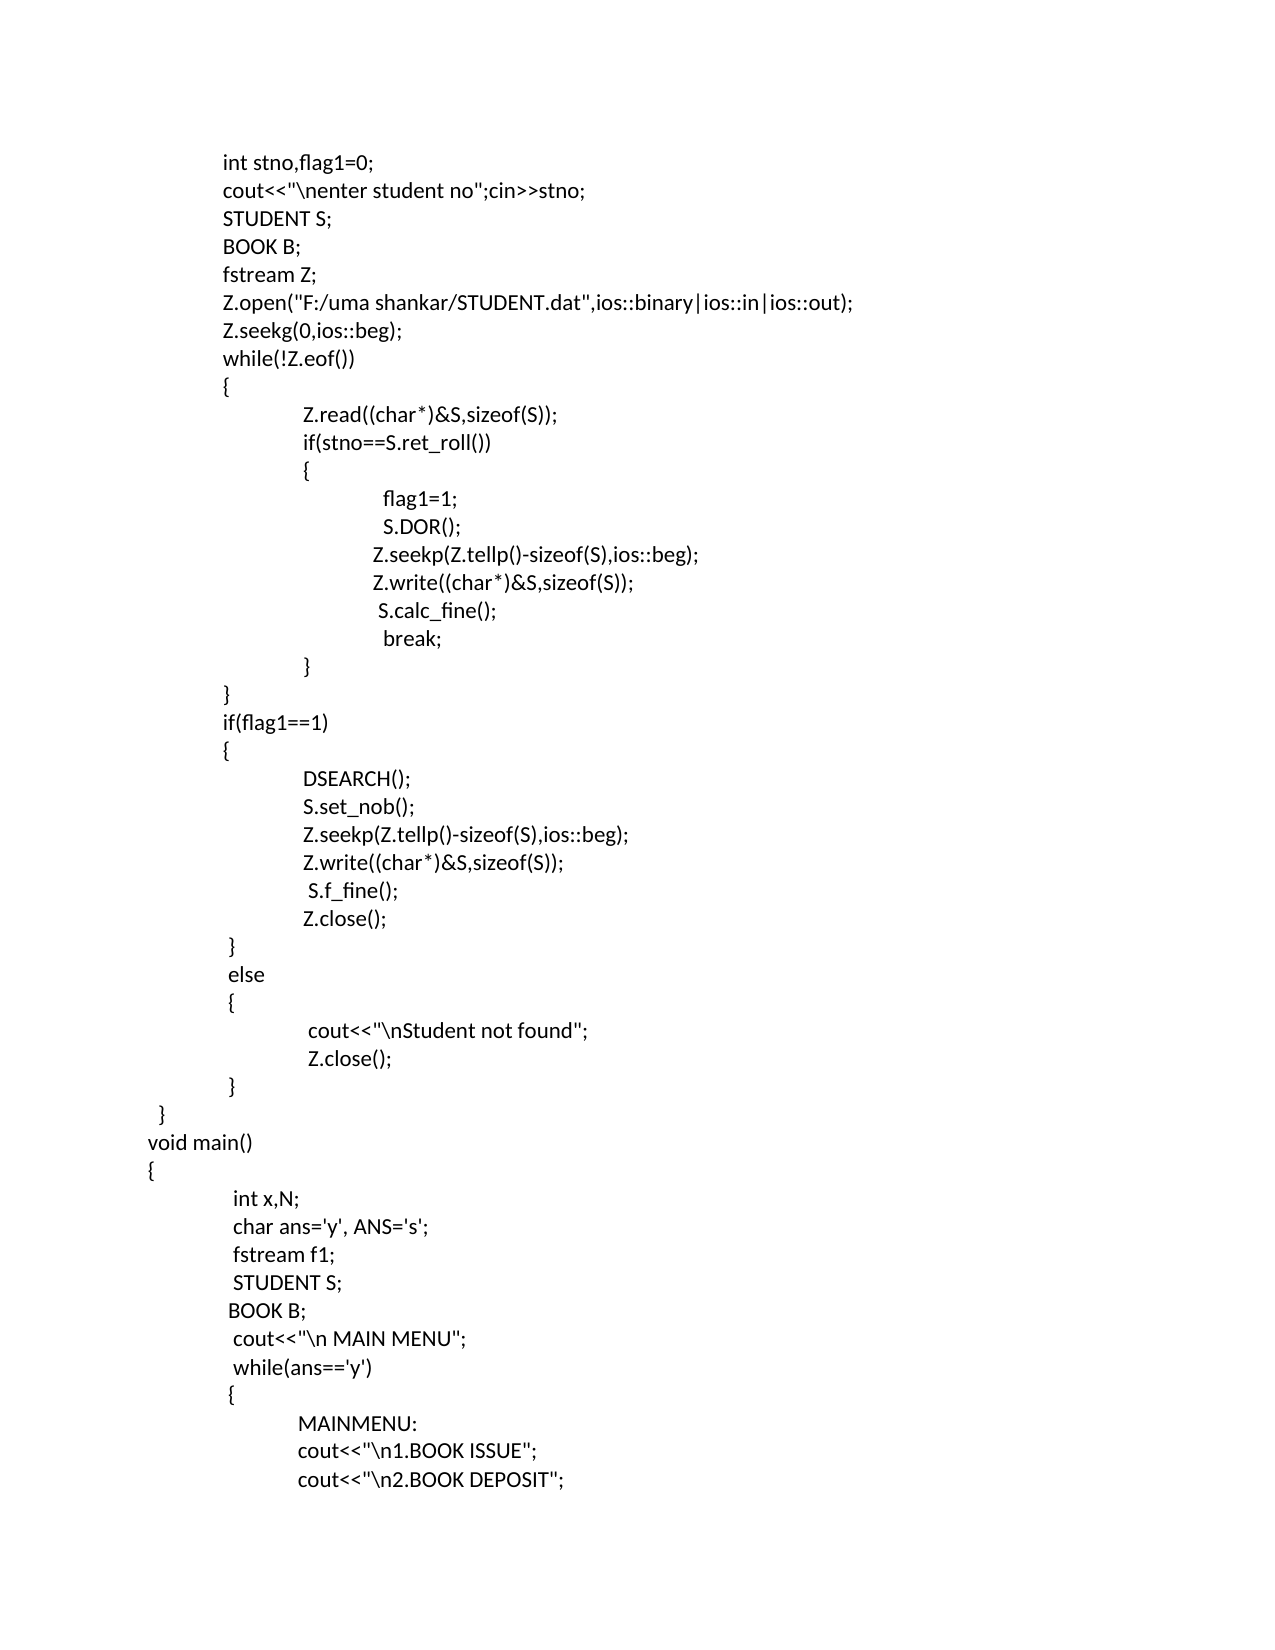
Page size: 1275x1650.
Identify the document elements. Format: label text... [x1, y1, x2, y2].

text Z.open("F:/uma shankar/STUDENT.dat",ios::binary|ios::in|ios::out); [148, 288, 1127, 316]
text Z.read((char*)&S,sizeof(S)); [148, 400, 1127, 428]
text char ans='y', ANS='s'; [148, 1212, 1127, 1241]
text cout<<"\n2.BOOK DEPOSIT"; [148, 1465, 1127, 1493]
text { [148, 1381, 1127, 1409]
text S.set_nob(); [148, 792, 1127, 820]
text } [148, 680, 1127, 708]
text Z.close(); [148, 1044, 1127, 1072]
text while(ans=='y') [148, 1353, 1127, 1381]
text } [148, 1100, 1127, 1128]
text { [148, 988, 1127, 1016]
text Z.seekp(Z.tellp()-sizeof(S),ios::beg); [148, 820, 1127, 848]
text Z.close(); [148, 904, 1127, 932]
text break; [148, 624, 1127, 652]
text int x,N; [148, 1184, 1127, 1212]
text if(flag1==1) [148, 708, 1127, 736]
text DSEARCH(); [148, 764, 1127, 792]
text fstream Z; [148, 260, 1127, 288]
text S.DOR(); [148, 512, 1127, 540]
text int stno,flag1=0; [148, 148, 1127, 176]
text else [148, 960, 1127, 988]
text { [148, 736, 1127, 764]
text STUDENT S; [148, 1268, 1127, 1297]
text } [148, 932, 1127, 960]
text MAINMENU: [148, 1409, 1127, 1437]
text cout<<"\nStudent not found"; [148, 1016, 1127, 1044]
text STUDENT S; [148, 204, 1127, 232]
text BOOK B; [148, 1297, 1127, 1324]
text } [148, 652, 1127, 680]
text Z.seekp(Z.tellp()-sizeof(S),ios::beg); [148, 540, 1127, 568]
text Z.write((char*)&S,sizeof(S)); [148, 848, 1127, 876]
text Z.seekg(0,ios::beg); [148, 316, 1127, 344]
text BOOK B; [148, 232, 1127, 260]
text } [148, 1072, 1127, 1100]
text void main() [148, 1128, 1127, 1156]
text cout<<"\n MAIN MENU"; [148, 1324, 1127, 1353]
text fstream f1; [148, 1241, 1127, 1268]
text cout<<"\nenter student no";cin>>stno; [148, 176, 1127, 204]
text while(!Z.eof()) [148, 344, 1127, 372]
text { [148, 456, 1127, 484]
text flag1=1; [148, 484, 1127, 512]
text { [148, 1156, 1127, 1184]
text { [148, 372, 1127, 400]
text cout<<"\n1.BOOK ISSUE"; [148, 1437, 1127, 1465]
text S.f_fine(); [148, 876, 1127, 904]
text if(stno==S.ret_roll()) [148, 428, 1127, 456]
text S.calc_fine(); [148, 596, 1127, 624]
text Z.write((char*)&S,sizeof(S)); [148, 568, 1127, 596]
